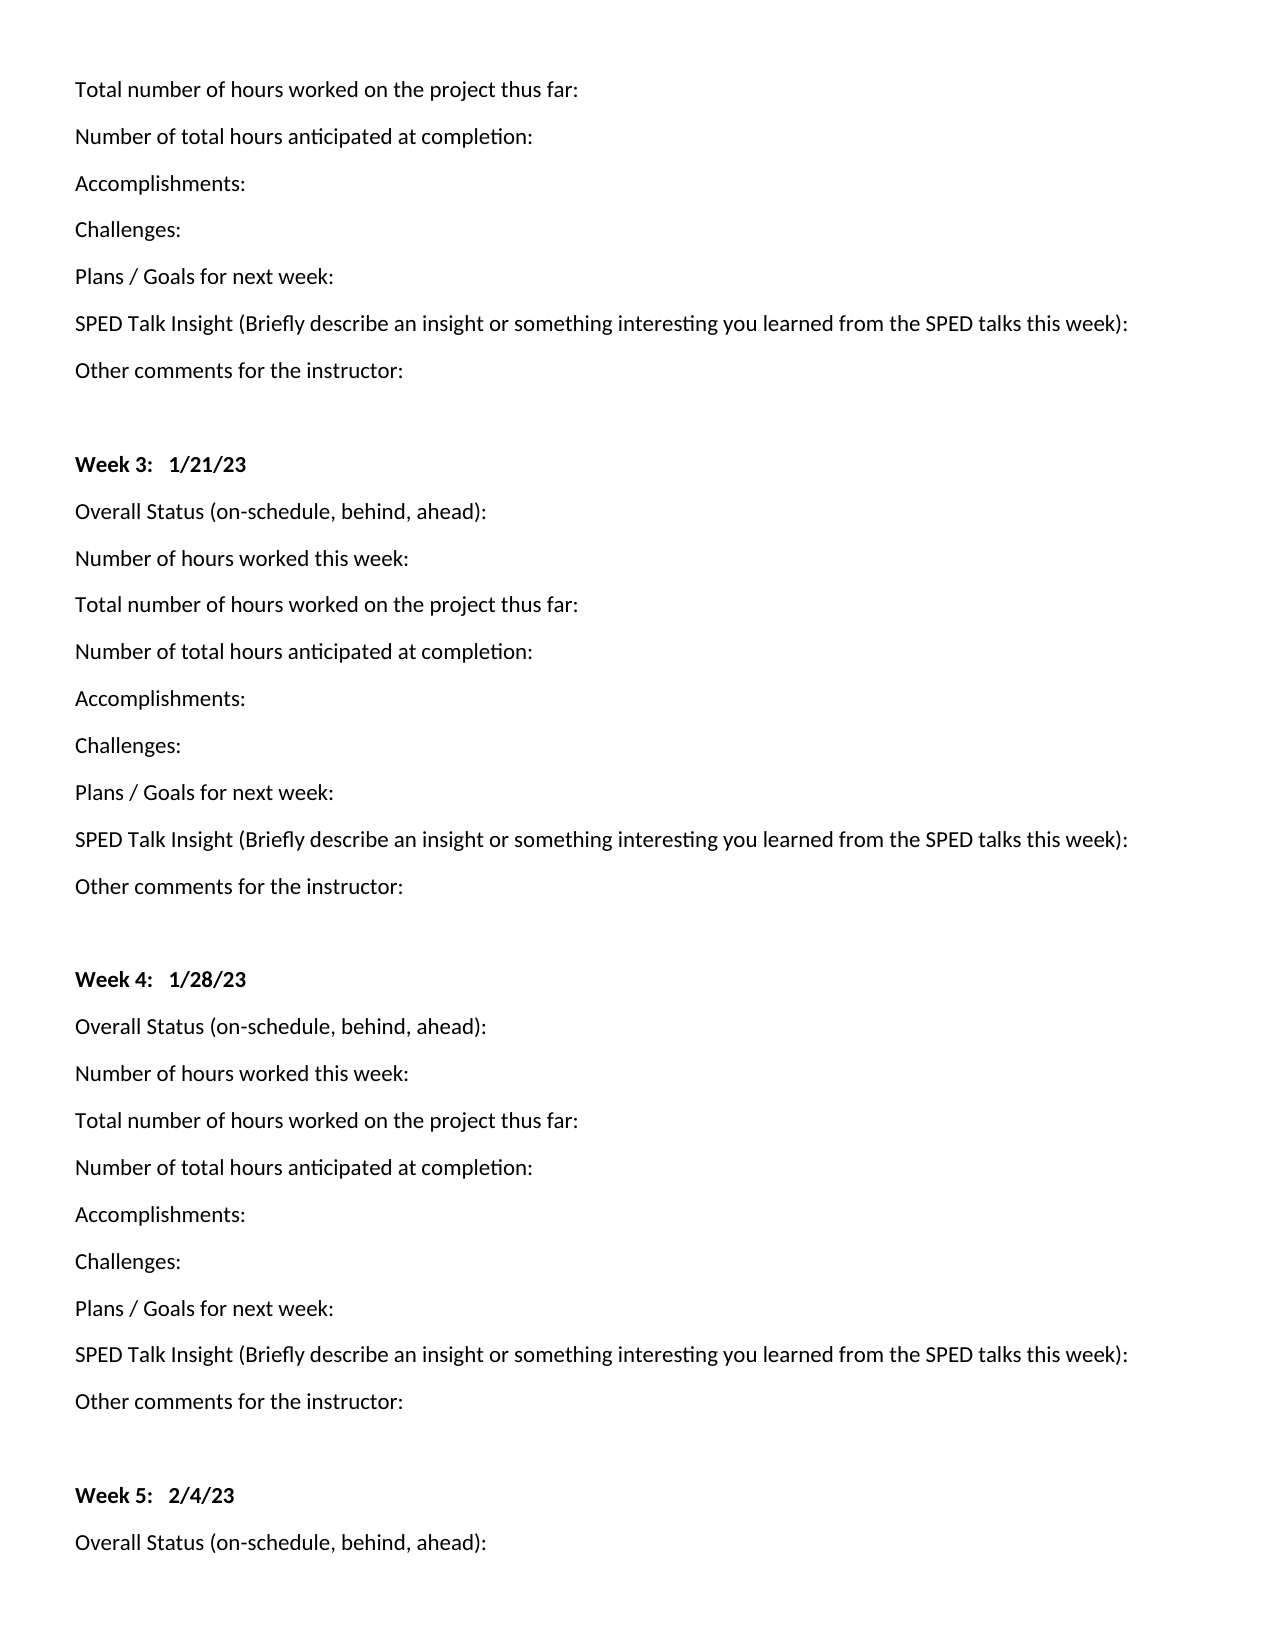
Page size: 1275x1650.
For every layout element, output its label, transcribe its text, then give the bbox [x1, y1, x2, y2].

text Overall Status (on-schedule, behind, ahead): [75, 1528, 1200, 1556]
text Week 5: 2/4/23 [75, 1481, 1200, 1509]
text Plans / Goals for next week: [75, 1294, 1200, 1322]
text Other comments for the instructor: [75, 356, 1200, 384]
text Overall Status (on-schedule, behind, ahead): [75, 1012, 1200, 1041]
text Number of total hours anticipated at completion: [75, 122, 1200, 150]
text Number of hours worked this week: [75, 544, 1200, 572]
text Accomplishments: [75, 1200, 1200, 1228]
text Accomplishments: [75, 169, 1200, 197]
text Other comments for the instructor: [75, 872, 1200, 900]
text Week 4: 1/28/23 [75, 966, 1200, 994]
text Total number of hours worked on the project thus far: [75, 75, 1200, 103]
text Challenges: [75, 1247, 1200, 1275]
text Number of total hours anticipated at completion: [75, 637, 1200, 666]
text Total number of hours worked on the project thus far: [75, 591, 1200, 619]
text Plans / Goals for next week: [75, 262, 1200, 291]
text Challenges: [75, 731, 1200, 759]
text SPED Talk Insight (Briefly describe an insight or something interesting you learned from the SPED talks this week): [75, 1341, 1200, 1369]
text SPED Talk Insight (Briefly describe an insight or something interesting you learned from the SPED talks this week): [75, 825, 1200, 853]
text Total number of hours worked on the project thus far: [75, 1106, 1200, 1134]
text Number of total hours anticipated at completion: [75, 1153, 1200, 1181]
text Accomplishments: [75, 684, 1200, 712]
text Plans / Goals for next week: [75, 778, 1200, 806]
text Week 3: 1/21/23 [75, 450, 1200, 478]
text SPED Talk Insight (Briefly describe an insight or something interesting you learned from the SPED talks this week): [75, 309, 1200, 337]
text Number of hours worked this week: [75, 1059, 1200, 1087]
text Other comments for the instructor: [75, 1387, 1200, 1416]
text Overall Status (on-schedule, behind, ahead): [75, 497, 1200, 525]
text Challenges: [75, 216, 1200, 244]
